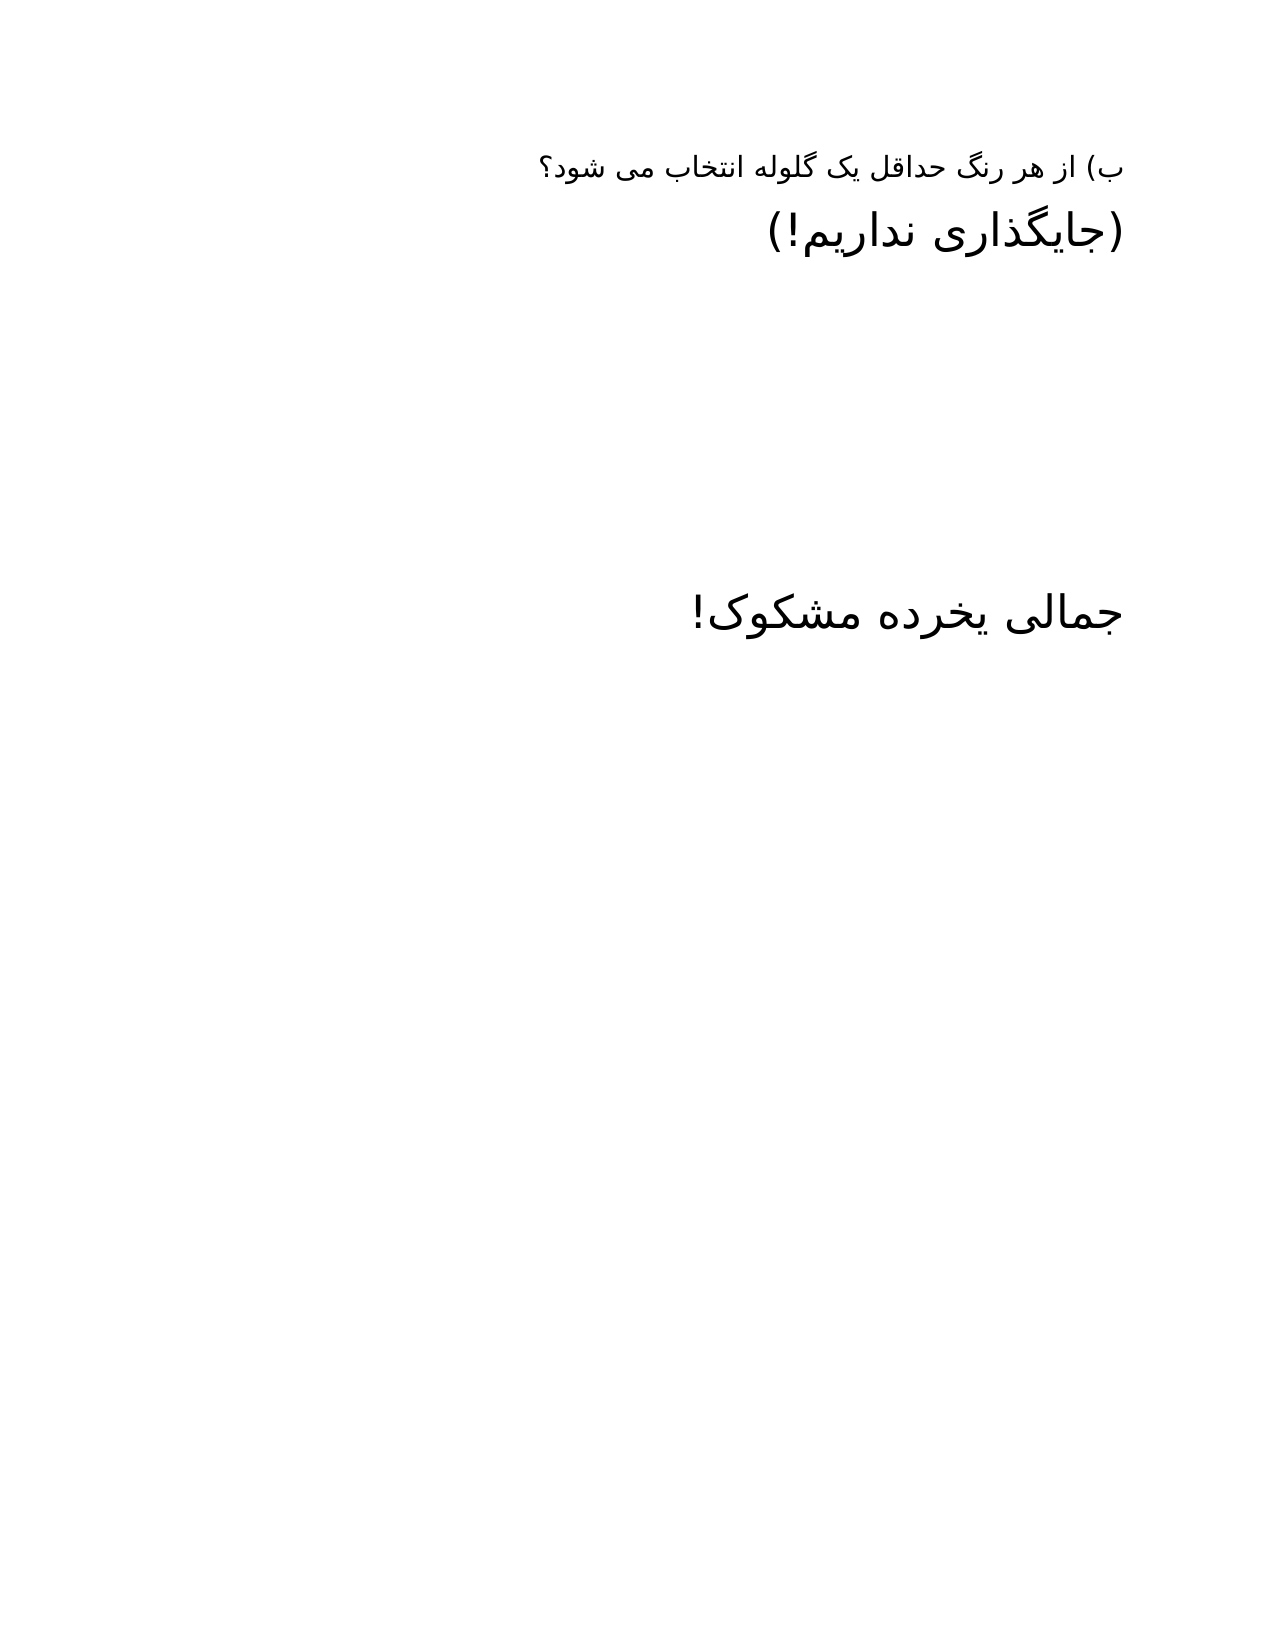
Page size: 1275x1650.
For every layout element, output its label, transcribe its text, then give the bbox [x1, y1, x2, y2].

text (جایگذاری نداریم!) [150, 203, 1125, 257]
text ب) از هر رنگ حداقل یک گلوله انتخاب می شود؟ [150, 150, 1125, 184]
text جمالی یخرده مشکوک! [150, 585, 1125, 639]
